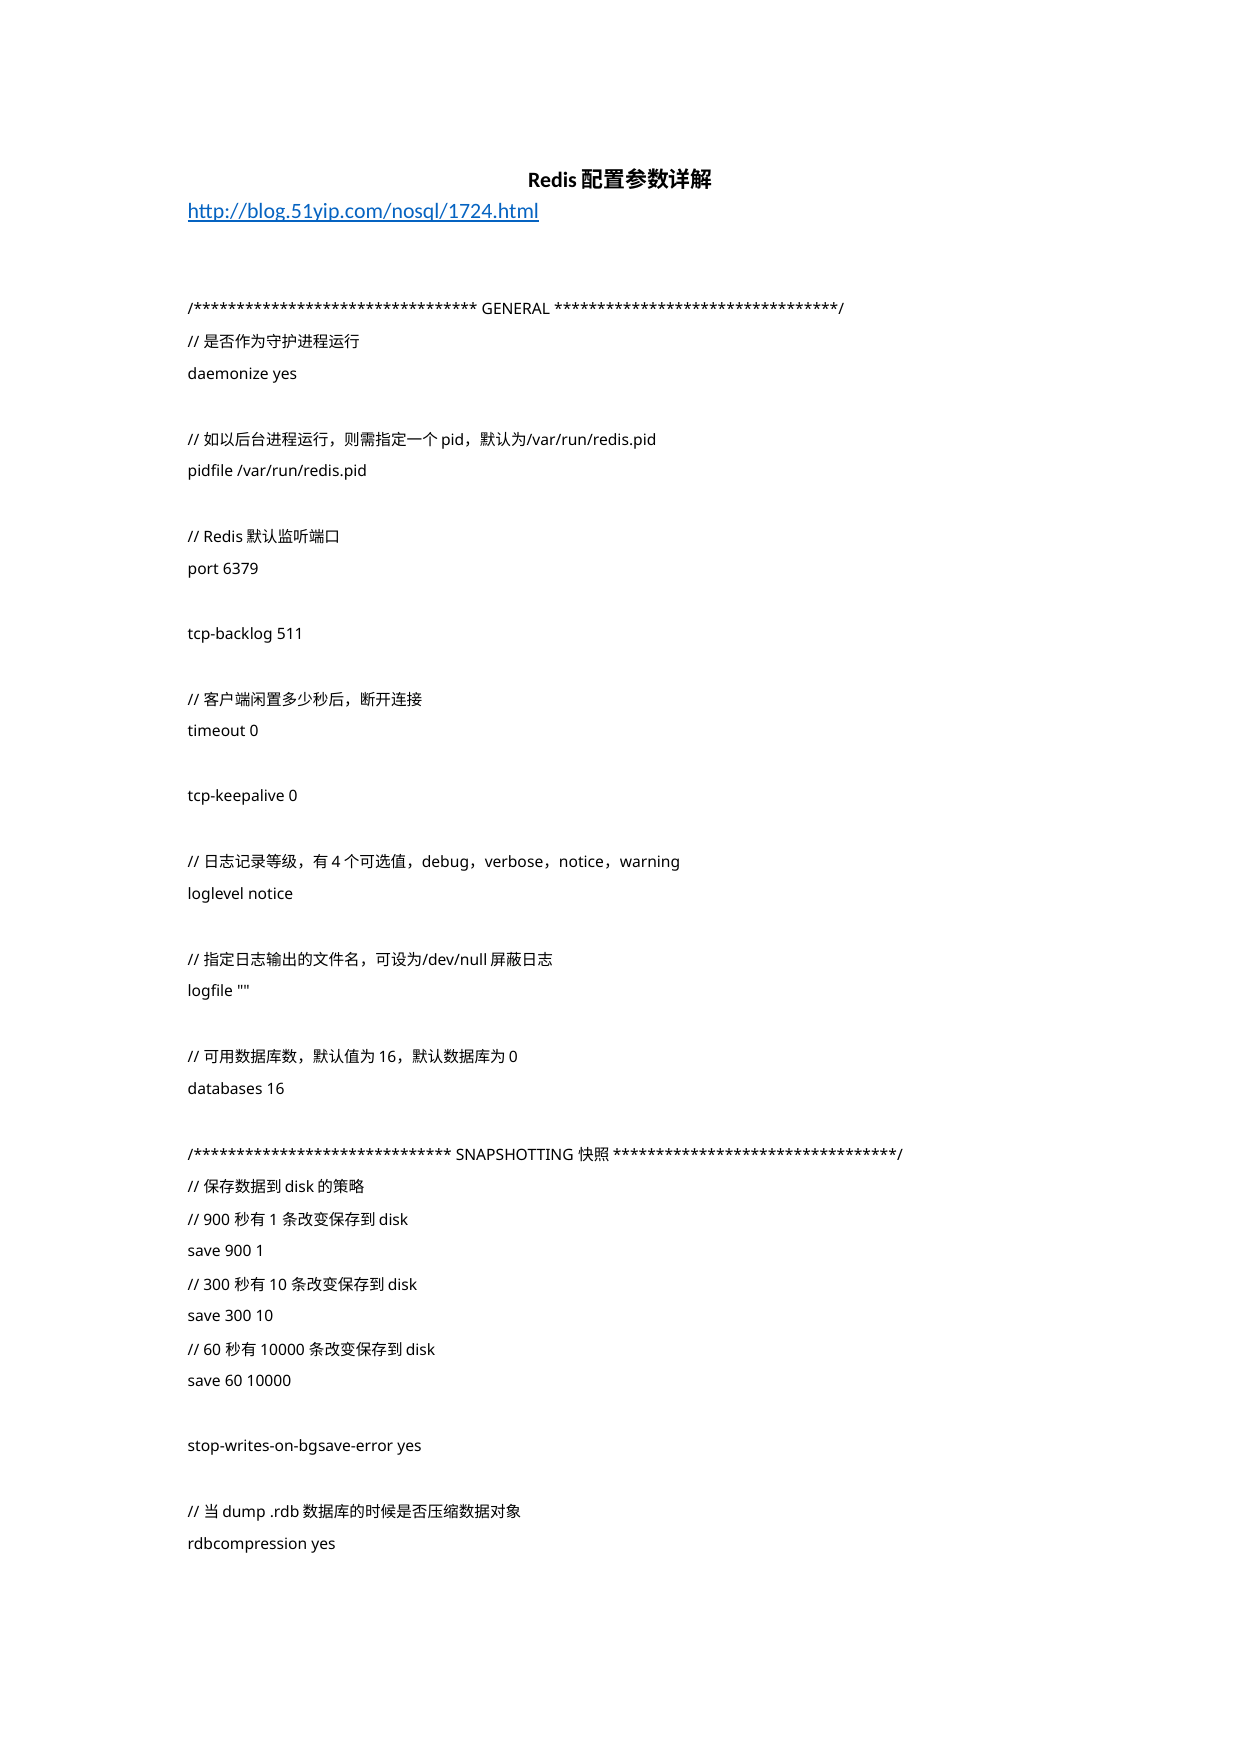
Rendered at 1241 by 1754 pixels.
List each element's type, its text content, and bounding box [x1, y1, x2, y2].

text // 60 秒有 10000 条改变保存到disk [187, 1332, 1053, 1364]
text // 900 秒有 1 条改变保存到disk [187, 1202, 1053, 1234]
text tcp-keepalive 0 [187, 779, 1053, 812]
text /****************************** SNAPSHOTTING 快照 *********************************/ [187, 1137, 1053, 1169]
text // 保存数据到disk的策略 [187, 1169, 1053, 1202]
text // 如以后台进程运行，则需指定一个pid，默认为/var/run/redis.pid [187, 422, 1053, 454]
text // 当dump .rdb数据库的时候是否压缩数据对象 [187, 1494, 1053, 1527]
text save 300 10 [187, 1299, 1053, 1332]
text tcp-backlog 511 [187, 617, 1053, 649]
text pidfile /var/run/redis.pid [187, 454, 1053, 487]
text save 60 10000 [187, 1364, 1053, 1397]
text // 可用数据库数，默认值为16，默认数据库为0 [187, 1039, 1053, 1072]
text // 300 秒有 10 条改变保存到disk [187, 1267, 1053, 1299]
text http://blog.51yip.com/nosql/1724.html [187, 194, 1053, 227]
text save 900 1 [187, 1234, 1053, 1267]
text rdbcompression yes [187, 1527, 1053, 1559]
text // 是否作为守护进程运行 [187, 324, 1053, 357]
text databases 16 [187, 1072, 1053, 1104]
text /********************************* GENERAL *********************************/ [187, 292, 1053, 324]
text stop-writes-on-bgsave-error yes [187, 1429, 1053, 1462]
text port 6379 [187, 552, 1053, 584]
text Redis配置参数详解 [187, 162, 1053, 194]
text logfile "" [187, 974, 1053, 1007]
text daemonize yes [187, 357, 1053, 389]
text timeout 0 [187, 714, 1053, 747]
text // 日志记录等级，有4个可选值，debug，verbose，notice，warning [187, 844, 1053, 877]
text // Redis默认监听端口 [187, 519, 1053, 552]
text // 客户端闲置多少秒后，断开连接 [187, 682, 1053, 714]
text loglevel notice [187, 877, 1053, 909]
text // 指定日志输出的文件名，可设为/dev/null屏蔽日志 [187, 942, 1053, 974]
